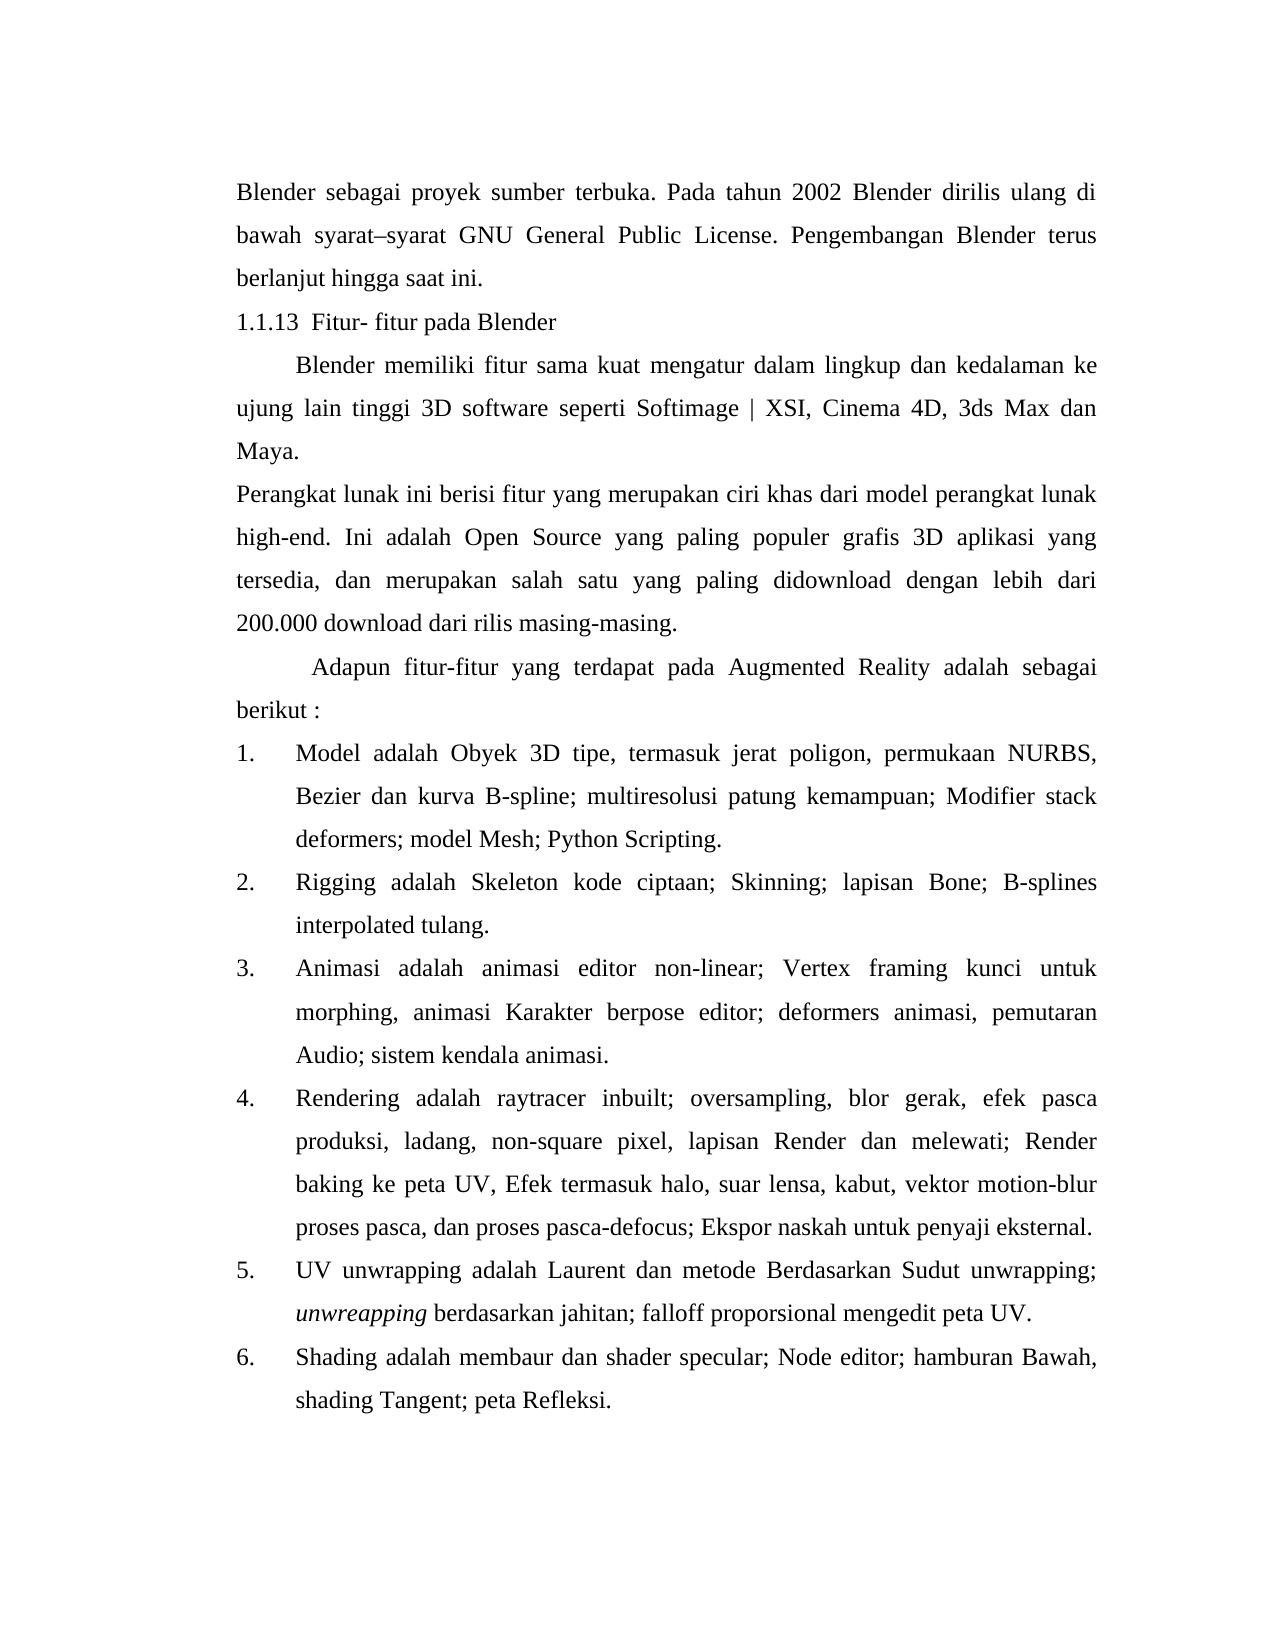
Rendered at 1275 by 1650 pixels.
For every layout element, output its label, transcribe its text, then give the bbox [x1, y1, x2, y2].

text Perangkat lunak ini berisi fitur yang merupakan ciri khas dari model perangkat lunak high-end. Ini adalah Open Source yang paling populer grafis 3D aplikasi yang tersedia, dan merupakan salah satu yang paling didownload dengan lebih dari 200.000 download dari rilis masing-masing. [236, 479, 1098, 637]
list Shading adalah membaur dan shader specular; Node editor; hamburan Bawah, shading Tangent; peta Refleksi. [236, 1342, 1098, 1413]
list Fitur- fitur pada Blender [236, 307, 1098, 335]
list Rigging adalah Skeleton kode ciptaan; Skinning; lapisan Bone; B-splines interpolated tulang. [236, 867, 1098, 939]
list UV unwrapping adalah Laurent dan metode Berdasarkan Sudut unwrapping; unwreapping berdasarkan jahitan; falloff proporsional mengedit peta UV. [236, 1255, 1098, 1327]
list Animasi adalah animasi editor non-linear; Vertex framing kunci untuk morphing, animasi Karakter berpose editor; deformers animasi, pemutaran Audio; sistem kendala animasi. [236, 953, 1098, 1068]
list Model adalah Obyek 3D tipe, termasuk jerat poligon, permukaan NURBS, Bezier dan kurva B-spline; multiresolusi patung kemampuan; Modifier stack deformers; model Mesh; Python Scripting. [236, 738, 1098, 853]
text Blender memiliki fitur sama kuat mengatur dalam lingkup dan kedalaman ke ujung lain tinggi 3D software seperti Softimage | XSI, Cinema 4D, 3ds Max dan Maya. [236, 350, 1098, 465]
list Rendering adalah raytracer inbuilt; oversampling, blor gerak, efek pasca produksi, ladang, non-square pixel, lapisan Render dan melewati; Render baking ke peta UV, Efek termasuk halo, suar lensa, kabut, vektor motion-blur proses pasca, dan proses pasca-defocus; Ekspor naskah untuk penyaji eksternal. [236, 1083, 1098, 1241]
text Adapun fitur-fitur yang terdapat pada Augmented Reality adalah sebagai berikut : [236, 652, 1098, 723]
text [236, 177, 1098, 292]
